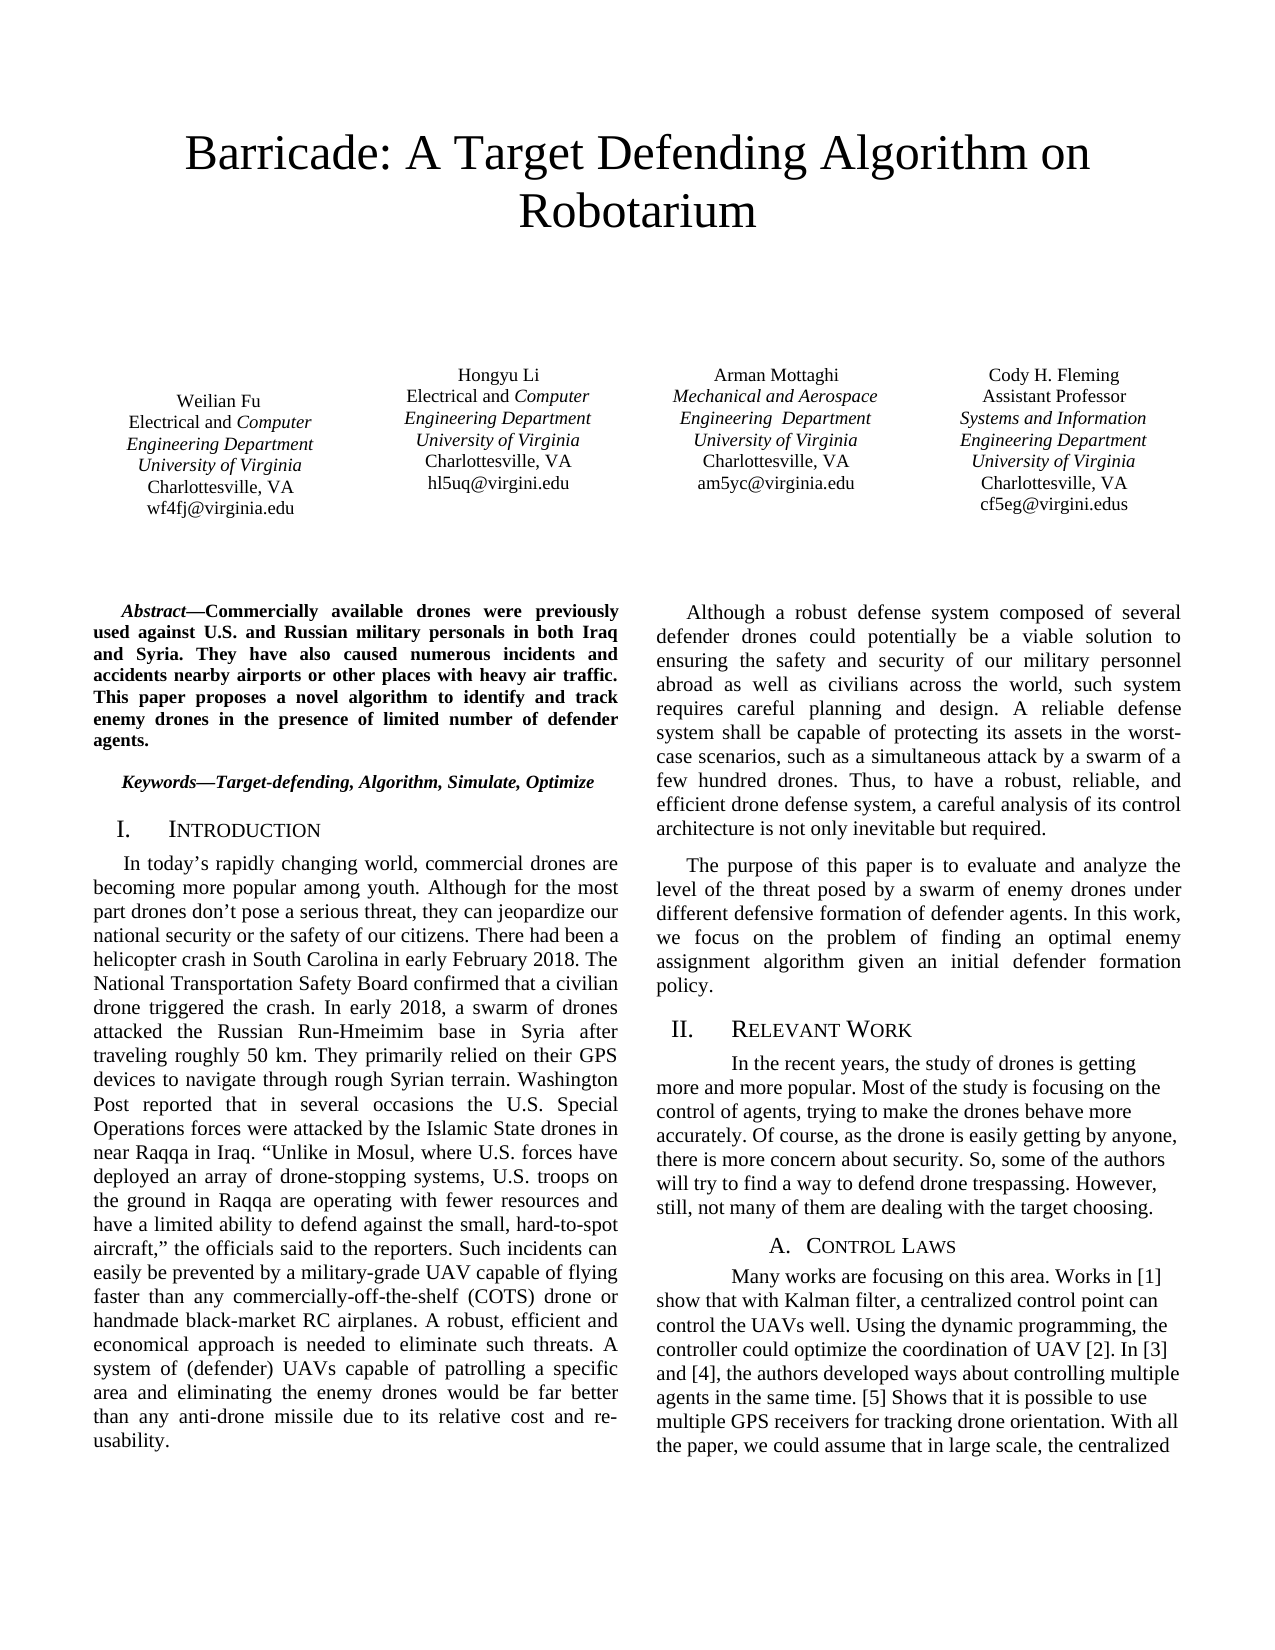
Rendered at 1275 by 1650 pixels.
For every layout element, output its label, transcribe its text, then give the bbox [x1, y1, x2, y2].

text Arman Mottaghi Mechanical and Aerospace Engineering Department University of Virginia Charlottesville, VA am5yc@virginia.edu [648, 364, 904, 493]
subtitle Relevant Work [694, 1014, 1182, 1042]
text Although a robust defense system composed of several defender drones could potentially be a viable solution to ensuring the safety and security of our military personnel abroad as well as civilians across the world, such system requires careful planning and design. A reliable defense system shall be capable of protecting its assets in the worst-case scenarios, such as a simultaneous attack by a swarm of a few hundred drones. Thus, to have a robust, reliable, and efficient drone defense system, a careful analysis of its control architecture is not only inevitable but required. [656, 599, 1182, 840]
text Hongyu Li Electrical and Computer Engineering Department University of Virginia Charlottesville, VA hl5uq@virgini.edu [371, 364, 626, 493]
text Keywords—Target-defending, Algorithm, Simulate, Optimize [93, 771, 619, 793]
text In the recent years, the study of drones is getting more and more popular. Most of the study is focusing on the control of agents, trying to make the drones behave more accurately. Of course, as the drone is easily getting by anyone, there is more concern about security. So, some of the authors will try to find a way to defend drone trespassing. However, still, not many of them are dealing with the target choosing. [656, 1051, 1182, 1219]
text Weilian Fu Electrical and Computer Engineering Department University of Virginia Charlottesville, VA wf4fj@virginia.edu [93, 389, 348, 519]
text In today’s rapidly changing world, commercial drones are becoming more popular among youth. Although for the most part drones don’t pose a serious threat, they can jeopardize our national security or the safety of our citizens. There had been a helicopter crash in South Carolina in early February 2018. The National Transportation Safety Board confirmed that a civilian drone triggered the crash. In early 2018, a swarm of drones attacked the Russian Run-Hmeimim base in Syria after traveling roughly 50 km. They primarily relied on their GPS devices to navigate through rough Syrian terrain. Washington Post reported that in several occasions the U.S. Special Operations forces were attacked by the Islamic State drones in near Raqqa in Iraq. “Unlike in Mosul, where U.S. forces have deployed an array of drone-stopping systems, U.S. troops on the ground in Raqqa are operating with fewer resources and have a limited ability to defend against the small, hard-to-spot aircraft,” the officials said to the reporters. Such incidents can easily be prevented by a military-grade UAV capable of flying faster than any commercially-off-the-shelf (COTS) drone or handmade black-market RC airplanes. A robust, efficient and economical approach is needed to eliminate such threats. A system of (defender) UAVs capable of patrolling a specific area and eliminating the enemy drones would be far better than any anti-drone missile due to its relative cost and re-usability. [93, 851, 619, 1452]
text Barricade: A Target Defending Algorithm on Robotarium [93, 123, 1182, 238]
text Abstract—Commercially available drones were previously used against U.S. and Russian military personals in both Iraq and Syria. They have also caused numerous incidents and accidents nearby airports or other places with heavy air traffic. This paper proposes a novel algorithm to identify and track enemy drones in the presence of limited number of defender agents. [93, 599, 619, 751]
subtitle Control Laws [769, 1232, 1182, 1258]
text Cody H. Fleming Assistant Professor Systems and Information Engineering Department University of Virginia Charlottesville, VA cf5eg@virgini.edus [926, 364, 1182, 515]
subtitle Introduction [131, 814, 619, 842]
text The purpose of this paper is to evaluate and analyze the level of the threat posed by a swarm of enemy drones under different defensive formation of defender agents. In this work, we focus on the problem of finding an optimal enemy assignment algorithm given an initial defender formation policy. [656, 853, 1182, 997]
